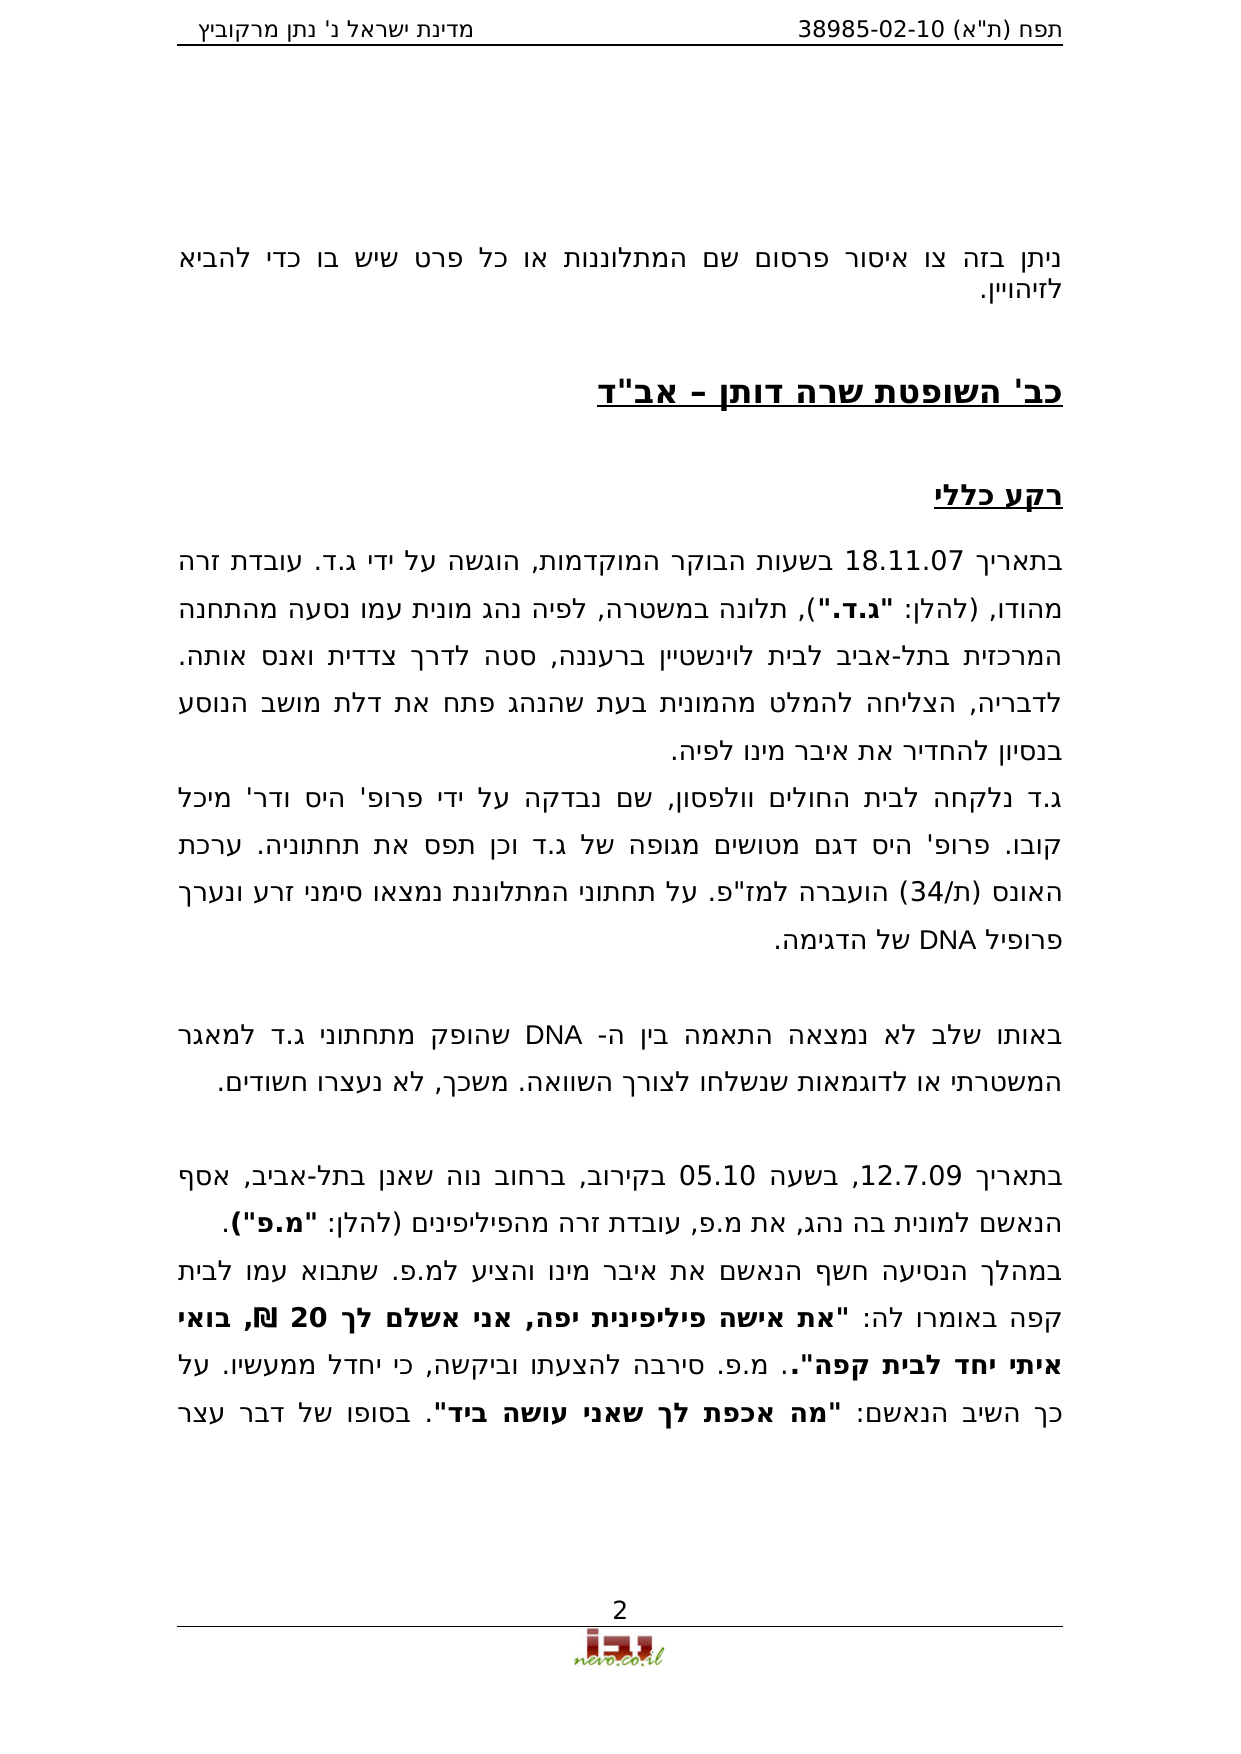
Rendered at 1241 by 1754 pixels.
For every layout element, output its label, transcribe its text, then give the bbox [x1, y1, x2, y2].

text כב' השופטת שרה דותן – אב"ד [177, 372, 1063, 411]
text ניתן בזה צו איסור פרסום שם המתלוננות או כל פרט שיש בו כדי להביא לזיהויין. [177, 242, 1063, 305]
picture [574, 1628, 666, 1667]
text ג.ד נלקחה לבית החולים וולפסון, שם נבדקה על ידי פרופ' היס ודר' מיכל קובו. פרופ' היס דגם מטושים מגופה של ג.ד וכן תפס את תחתוניה. ערכת האונס (ת/34) הועברה למז"פ. על תחתוני המתלוננת נמצאו סימני זרע ונערך פרופיל DNA של הדגימה. [177, 782, 1063, 956]
text באותו שלב לא נמצאה התאמה בין ה- DNA שהופק מתחתוני ג.ד למאגר המשטרתי או לדוגמאות שנשלחו לצורך השוואה. משכך, לא נעצרו חשודים. [177, 1019, 1063, 1098]
text רקע כללי [177, 478, 1063, 512]
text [177, 1255, 1063, 1428]
text בתאריך 12.7.09, בשעה 05.10 בקירוב, ברחוב נוה שאנן בתל-אביב, אסף הנאשם למונית בה נהג, את מ.פ, עובדת זרה מהפיליפינים (להלן: "מ.פ"). [177, 1160, 1063, 1239]
text בתאריך 18.11.07 בשעות הבוקר המוקדמות, הוגשה על ידי ג.ד. עובדת זרה מהודו, (להלן: "ג.ד."), תלונה במשטרה, לפיה נהג מונית עמו נסעה מהתחנה המרכזית בתל-אביב לבית לוינשטיין ברעננה, סטה לדרך צדדית ואנס אותה. לדבריה, הצליחה להמלט מהמונית בעת שהנהג פתח את דלת מושב הנוסע בנסיון להחדיר את איבר מינו לפיה. [177, 546, 1063, 766]
